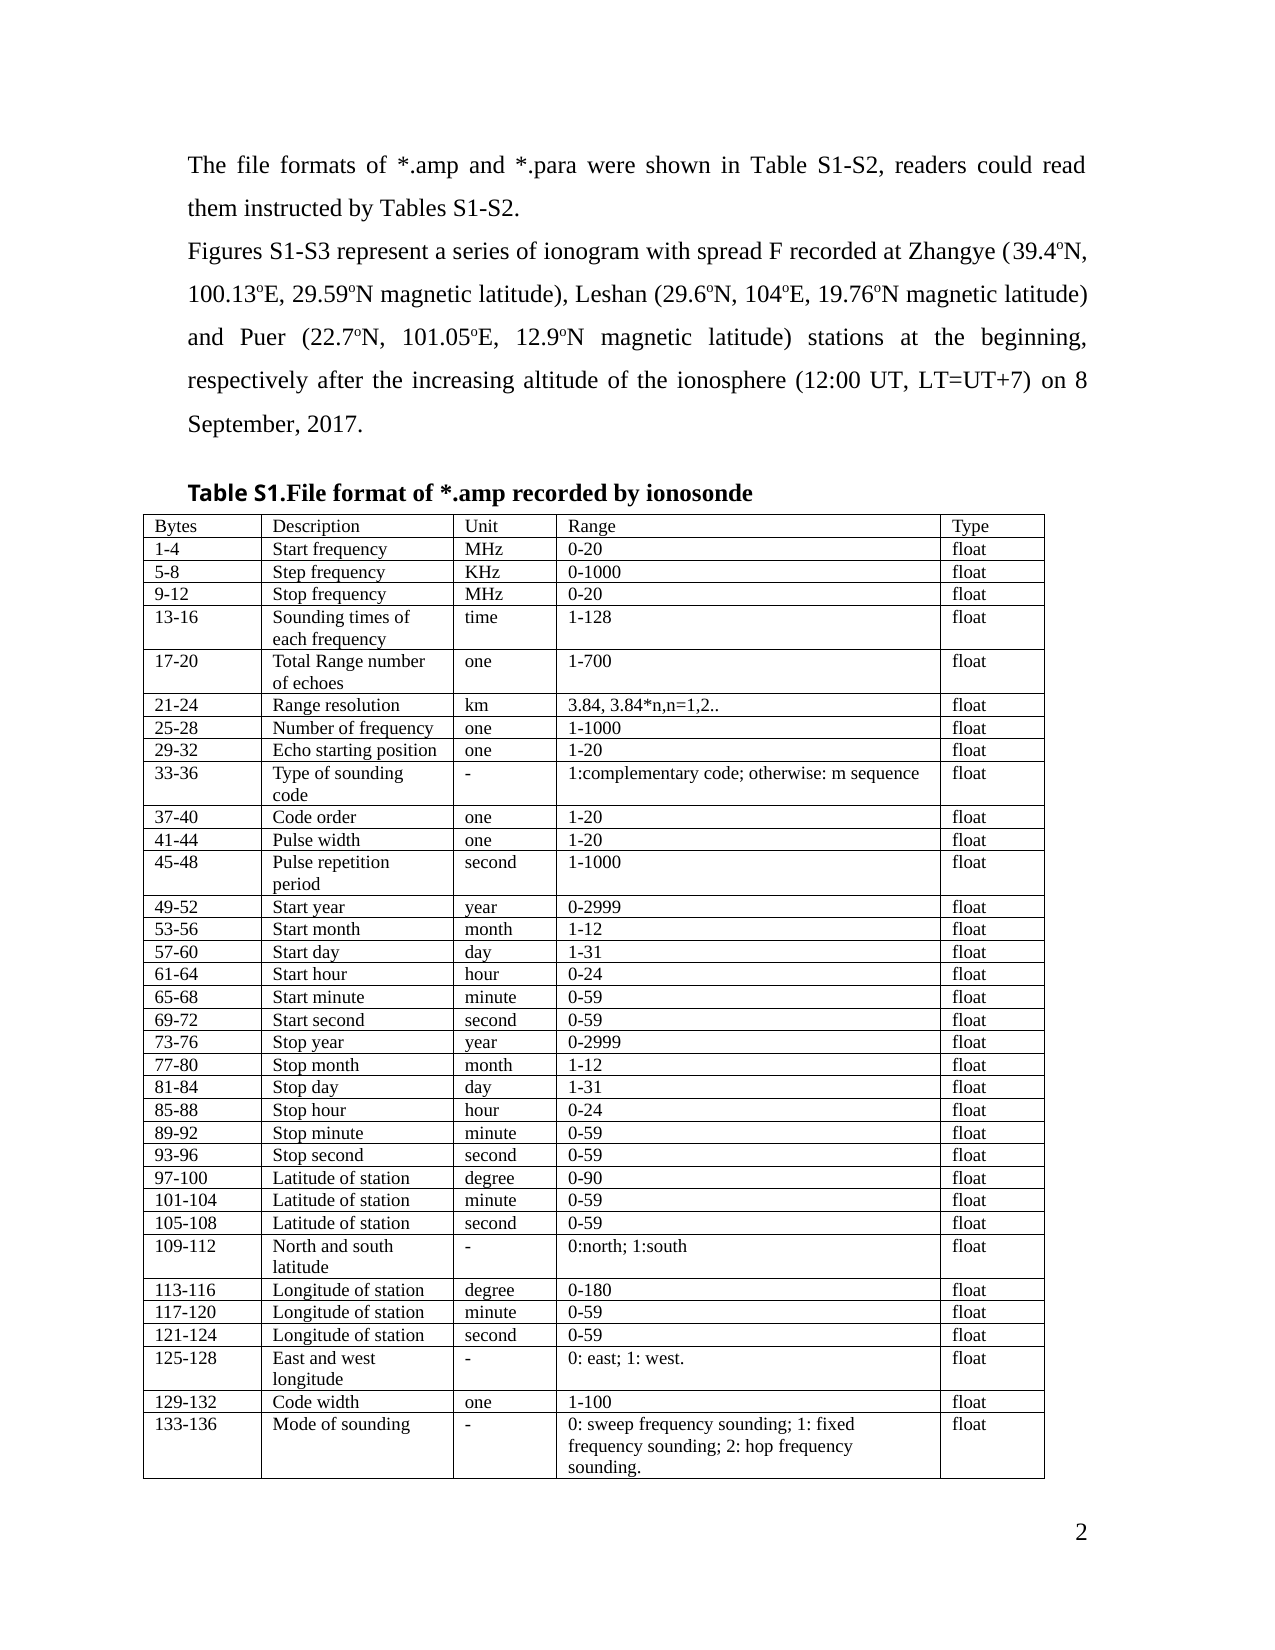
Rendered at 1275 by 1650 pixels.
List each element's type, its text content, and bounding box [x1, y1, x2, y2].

table_cell one [454, 1391, 556, 1412]
table_cell Total Range number of echoes [262, 650, 453, 693]
table_cell float [941, 762, 1044, 805]
table_cell 25-28 [144, 717, 261, 738]
table_cell 121-124 [144, 1324, 261, 1346]
table_cell 0-90 [557, 1167, 940, 1188]
table_cell one [454, 829, 556, 850]
table_cell float [941, 1054, 1044, 1075]
table_cell 17-20 [144, 650, 261, 693]
table_cell minute [454, 986, 556, 1007]
table_cell Longitude of station [262, 1324, 453, 1346]
table_cell 0:north; 1:south [557, 1235, 940, 1278]
table_cell - [454, 1235, 556, 1278]
table_cell 129-132 [144, 1391, 261, 1412]
table_cell Longitude of station [262, 1279, 453, 1300]
table_cell minute [454, 1301, 556, 1323]
table_cell degree [454, 1167, 556, 1188]
table_cell 0-2999 [557, 1031, 940, 1053]
table_cell Start day [262, 941, 453, 962]
table_cell float [941, 606, 1044, 649]
table_cell float [941, 963, 1044, 985]
table_cell 105-108 [144, 1212, 261, 1233]
table_cell month [454, 1054, 556, 1075]
table_cell float [941, 694, 1044, 716]
table_cell 0-24 [557, 1099, 940, 1121]
table_cell float [941, 1301, 1044, 1323]
table_cell 53-56 [144, 918, 261, 940]
table_cell 101-104 [144, 1189, 261, 1211]
table_cell 1-128 [557, 606, 940, 649]
table_cell - [454, 762, 556, 805]
table_cell float [941, 1413, 1044, 1478]
table_cell float [941, 986, 1044, 1007]
table_cell MHz [454, 583, 556, 605]
table_cell 85-88 [144, 1099, 261, 1121]
table_cell Start hour [262, 963, 453, 985]
table_cell 0: east; 1: west. [557, 1347, 940, 1390]
table_cell 89-92 [144, 1122, 261, 1143]
table_cell 1-20 [557, 806, 940, 828]
table_cell second [454, 1212, 556, 1233]
table_cell Latitude of station [262, 1189, 453, 1211]
table_cell 125-128 [144, 1347, 261, 1390]
table_cell 37-40 [144, 806, 261, 828]
table_cell 49-52 [144, 896, 261, 917]
table_cell float [941, 1324, 1044, 1346]
table_cell float [941, 851, 1044, 894]
table_cell 0-59 [557, 1009, 940, 1030]
table_cell second [454, 1324, 556, 1346]
table_cell Start minute [262, 986, 453, 1007]
table_header Bytes [144, 515, 261, 537]
table_cell Start second [262, 1009, 453, 1030]
table_cell float [941, 806, 1044, 828]
table_header Unit [454, 515, 556, 537]
table_cell Number of frequency [262, 717, 453, 738]
table_cell Start month [262, 918, 453, 940]
table_header Range [557, 515, 940, 537]
table_header Type [941, 515, 1044, 537]
table_cell float [941, 583, 1044, 605]
table_cell float [941, 829, 1044, 850]
table_cell 93-96 [144, 1144, 261, 1166]
table_cell 0-59 [557, 1122, 940, 1143]
table_cell 41-44 [144, 829, 261, 850]
table_cell month [454, 918, 556, 940]
table_cell 3.84, 3.84*n,n=1,2.. [557, 694, 940, 716]
table_cell 0-20 [557, 538, 940, 559]
table_cell North and south latitude [262, 1235, 453, 1278]
table_cell second [454, 1009, 556, 1030]
table_cell 0-24 [557, 963, 940, 985]
table_cell MHz [454, 538, 556, 559]
table_cell Range resolution [262, 694, 453, 716]
table_cell - [454, 1347, 556, 1390]
table_cell Start year [262, 896, 453, 917]
table_cell float [941, 1347, 1044, 1390]
table_cell Stop month [262, 1054, 453, 1075]
table_cell Latitude of station [262, 1212, 453, 1233]
table_cell float [941, 1167, 1044, 1188]
table_cell Longitude of station [262, 1301, 453, 1323]
table_cell day [454, 1076, 556, 1098]
table_cell 1-31 [557, 941, 940, 962]
table_cell float [941, 1235, 1044, 1278]
table_cell 0-59 [557, 1189, 940, 1211]
table_cell 0-59 [557, 986, 940, 1007]
table_cell 1-20 [557, 829, 940, 850]
table_cell 73-76 [144, 1031, 261, 1053]
table_cell 21-24 [144, 694, 261, 716]
table_cell float [941, 1076, 1044, 1098]
table_cell 81-84 [144, 1076, 261, 1098]
subtitle Table S1.File format of *.amp recorded by ionosonde [187, 477, 1087, 508]
table_cell Start frequency [262, 538, 453, 559]
table_cell Stop year [262, 1031, 453, 1053]
table_cell float [941, 1031, 1044, 1053]
table_cell float [941, 561, 1044, 582]
table_cell 113-116 [144, 1279, 261, 1300]
table_cell 1-20 [557, 739, 940, 761]
table_cell 33-36 [144, 762, 261, 805]
table_cell 1-12 [557, 1054, 940, 1075]
text Figures S1-S3 represent a series of ionogram with spread F recorded at Zhangye (39.4oN, 100.13oE, 29.59oN magnetic latitude), Leshan (29.6oN, 104oE, 19.76oN magnetic latitude) and Puer (22.7oN, 101.05oE, 12.9oN magnetic latitude) stations at the beginning, respectively after the increasing altitude of the ionosphere (12:00 UT, LT=UT+7) on 8 September, 2017. [187, 236, 1087, 437]
table_cell 0-59 [557, 1212, 940, 1233]
table_cell 1-100 [557, 1391, 940, 1412]
table_cell day [454, 941, 556, 962]
table_cell 109-112 [144, 1235, 261, 1278]
table_cell Sounding times of each frequency [262, 606, 453, 649]
table_cell 0-2999 [557, 896, 940, 917]
table_cell degree [454, 1279, 556, 1300]
table_cell float [941, 1122, 1044, 1143]
table_cell 0-59 [557, 1144, 940, 1166]
table_cell 1-1000 [557, 851, 940, 894]
table_cell Step frequency [262, 561, 453, 582]
table_cell Echo starting position [262, 739, 453, 761]
table_cell Pulse repetition period [262, 851, 453, 894]
table_cell 13-16 [144, 606, 261, 649]
table_cell minute [454, 1122, 556, 1143]
table_cell one [454, 806, 556, 828]
table_cell Code order [262, 806, 453, 828]
table_cell time [454, 606, 556, 649]
table_cell 1-700 [557, 650, 940, 693]
table_cell float [941, 918, 1044, 940]
table_cell 117-120 [144, 1301, 261, 1323]
table_cell 77-80 [144, 1054, 261, 1075]
table_cell float [941, 717, 1044, 738]
table_header Description [262, 515, 453, 537]
table_cell 1-12 [557, 918, 940, 940]
table_cell 0-1000 [557, 561, 940, 582]
table_cell 29-32 [144, 739, 261, 761]
table_cell Type of sounding code [262, 762, 453, 805]
table_cell 1-4 [144, 538, 261, 559]
table_cell Stop day [262, 1076, 453, 1098]
table_cell float [941, 1279, 1044, 1300]
table_cell float [941, 941, 1044, 962]
table_cell float [941, 538, 1044, 559]
table_cell 97-100 [144, 1167, 261, 1188]
table_cell 61-64 [144, 963, 261, 985]
table_cell Stop second [262, 1144, 453, 1166]
table_cell 9-12 [144, 583, 261, 605]
table_cell 0-59 [557, 1324, 940, 1346]
table_cell East and west longitude [262, 1347, 453, 1390]
table_cell 1-1000 [557, 717, 940, 738]
table_cell Mode of sounding [262, 1413, 453, 1478]
table_cell float [941, 1099, 1044, 1121]
table_cell one [454, 717, 556, 738]
table_cell Latitude of station [262, 1167, 453, 1188]
table_cell year [454, 1031, 556, 1053]
table_cell float [941, 1212, 1044, 1233]
table_cell float [941, 896, 1044, 917]
table_cell 0: sweep frequency sounding; 1: fixed frequency sounding; 2: hop frequency sounding. [557, 1413, 940, 1478]
table_cell year [454, 896, 556, 917]
table_cell float [941, 650, 1044, 693]
table_cell float [941, 1144, 1044, 1166]
table_cell Stop hour [262, 1099, 453, 1121]
table_cell 133-136 [144, 1413, 261, 1478]
table_cell second [454, 1144, 556, 1166]
table_cell KHz [454, 561, 556, 582]
table_cell 1:complementary code; otherwise: m sequence [557, 762, 940, 805]
table_cell minute [454, 1189, 556, 1211]
table_cell one [454, 650, 556, 693]
table_cell Code width [262, 1391, 453, 1412]
table_cell 5-8 [144, 561, 261, 582]
table_cell 0-59 [557, 1301, 940, 1323]
table_cell Stop frequency [262, 583, 453, 605]
table_cell hour [454, 1099, 556, 1121]
table_cell 65-68 [144, 986, 261, 1007]
table_cell 69-72 [144, 1009, 261, 1030]
table_cell float [941, 1391, 1044, 1412]
table_cell Pulse width [262, 829, 453, 850]
table_cell - [454, 1413, 556, 1478]
table_cell second [454, 851, 556, 894]
table_cell hour [454, 963, 556, 985]
table_cell Stop minute [262, 1122, 453, 1143]
table_cell km [454, 694, 556, 716]
table_cell float [941, 739, 1044, 761]
table_cell 0-180 [557, 1279, 940, 1300]
table_cell float [941, 1009, 1044, 1030]
table_cell float [941, 1189, 1044, 1211]
table_cell 57-60 [144, 941, 261, 962]
table_cell 1-31 [557, 1076, 940, 1098]
table_cell one [454, 739, 556, 761]
table_cell 0-20 [557, 583, 940, 605]
table_cell 45-48 [144, 851, 261, 894]
text The file formats of *.amp and *.para were shown in Table S1-S2, readers could read them instructed by Tables S1-S2. [187, 150, 1087, 222]
